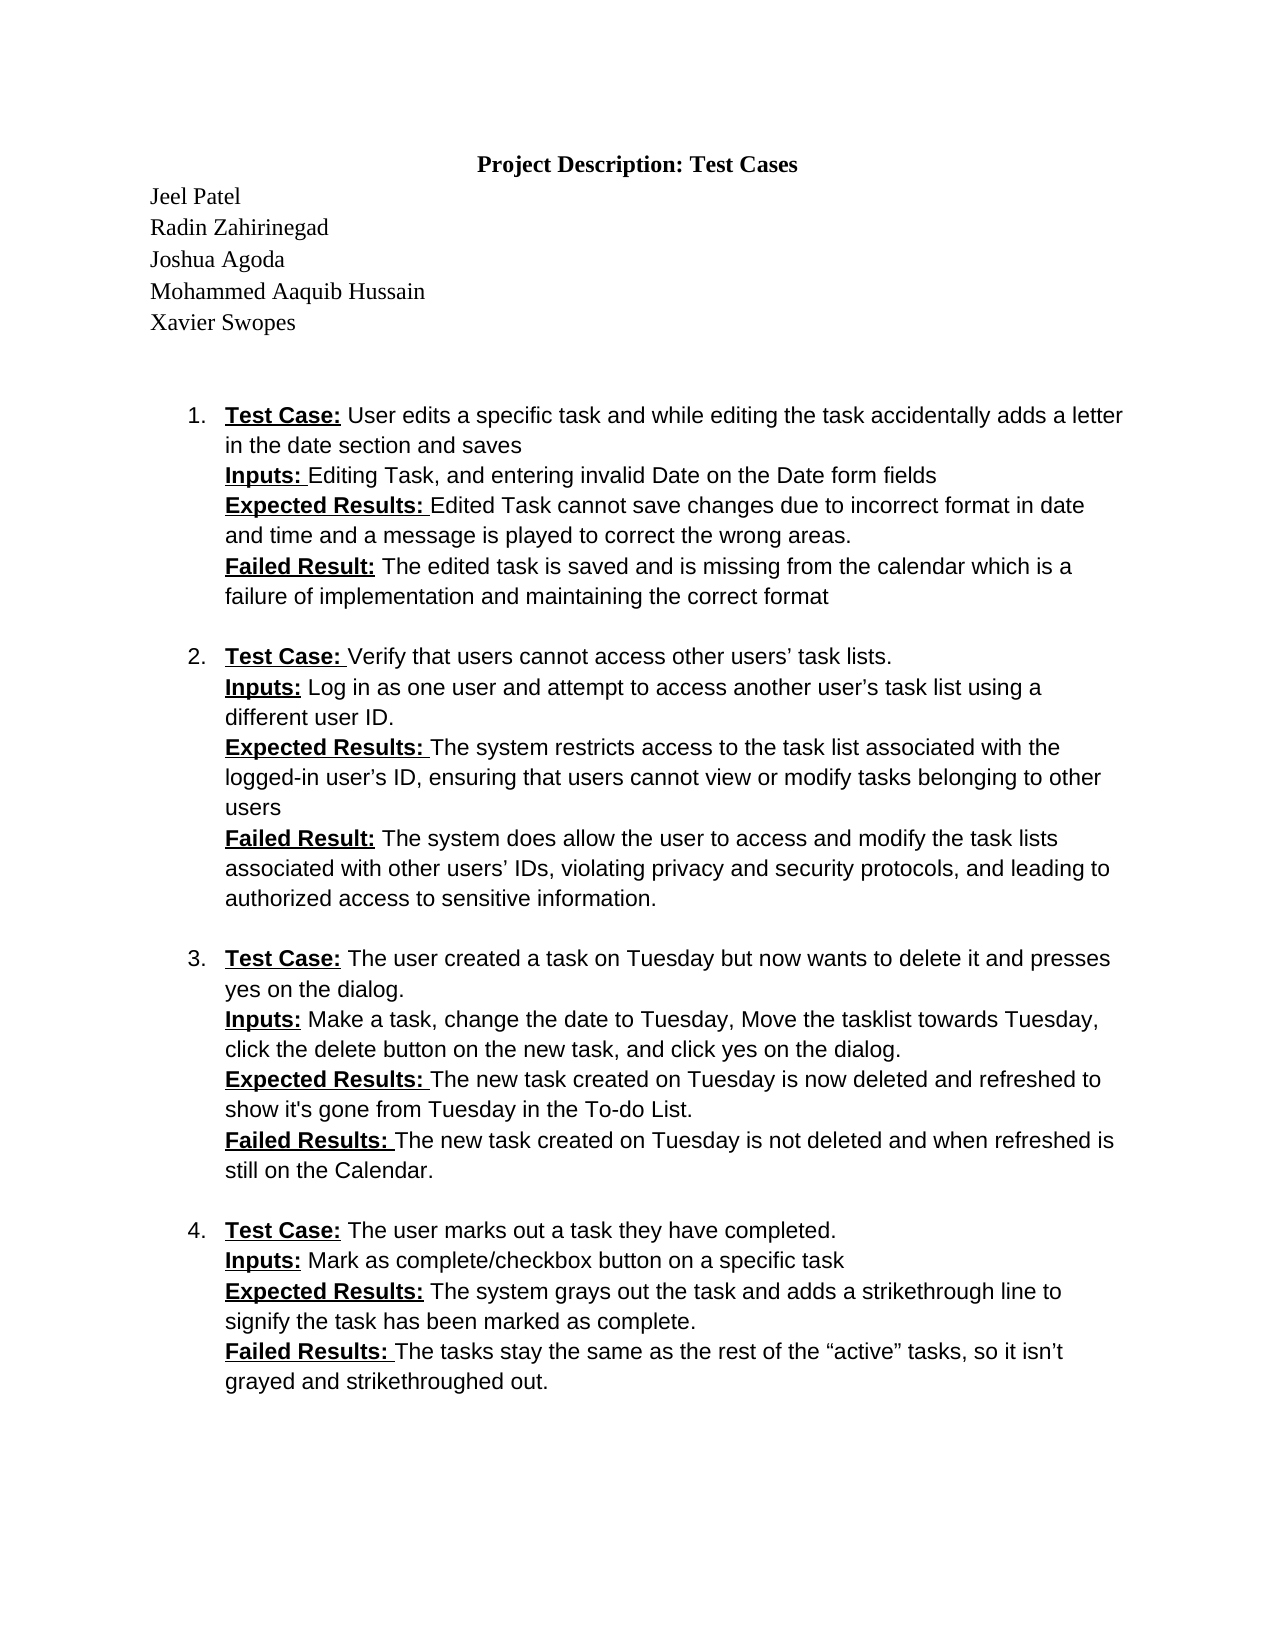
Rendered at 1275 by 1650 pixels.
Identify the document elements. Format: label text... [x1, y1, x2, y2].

list Test Case: User edits a specific task and while editing the task accidentally adds a letter in the date section and saves Inputs: Editing Task, and entering invalid Date on the Date form fields Expected Results: Edited Task cannot save changes due to incorrect format in date and time and a message is played to correct the wrong areas. [187, 402, 1125, 549]
text Radin Zahirinegad [150, 213, 1125, 241]
list Test Case: The user created a task on Tuesday but now wants to delete it and presses yes on the dialog. Inputs: Make a task, change the date to Tuesday, Move the tasklist towards Tuesday, click the delete button on the new task, and click yes on the dialog. Expected Results: The new task created on Tuesday is now deleted and refreshed to show it's gone from Tuesday in the To-do List. [187, 945, 1125, 1123]
text Joshua Agoda [150, 245, 1125, 273]
text Xavier Swopes [150, 308, 1125, 366]
text Failed Result: The edited task is saved and is missing from the calendar which is a failure of implementation and maintaining the correct format [225, 553, 1125, 609]
text Failed Result: The system does allow the user to access and modify the task lists associated with other users’ IDs, violating privacy and security protocols, and leading to authorized access to sensitive information. [225, 824, 1125, 911]
list Test Case: Verify that users cannot access other users’ task lists. Inputs: Log in as one user and attempt to access another user’s task list using a different user ID. Expected Results: The system restricts access to the task list associated with the logged-in user’s ID, ensuring that users cannot view or modify tasks belonging to other users [187, 643, 1125, 821]
text Project Description: Test Cases [150, 150, 1125, 178]
list Test Case: The user marks out a task they have completed. Inputs: Mark as complete/checkbox button on a specific task Expected Results: The system grays out the task and adds a strikethrough line to signify the task has been marked as complete. [187, 1217, 1125, 1334]
text Mohammed Aaquib Hussain [150, 277, 1125, 304]
text Failed Results: The new task created on Tuesday is not deleted and when refreshed is still on the Calendar. [225, 1127, 1125, 1183]
text Jeel Patel [150, 182, 1125, 209]
text Failed Results: The tasks stay the same as the rest of the “active” tasks, so it isn’t grayed and strikethroughed out. [225, 1338, 1125, 1395]
